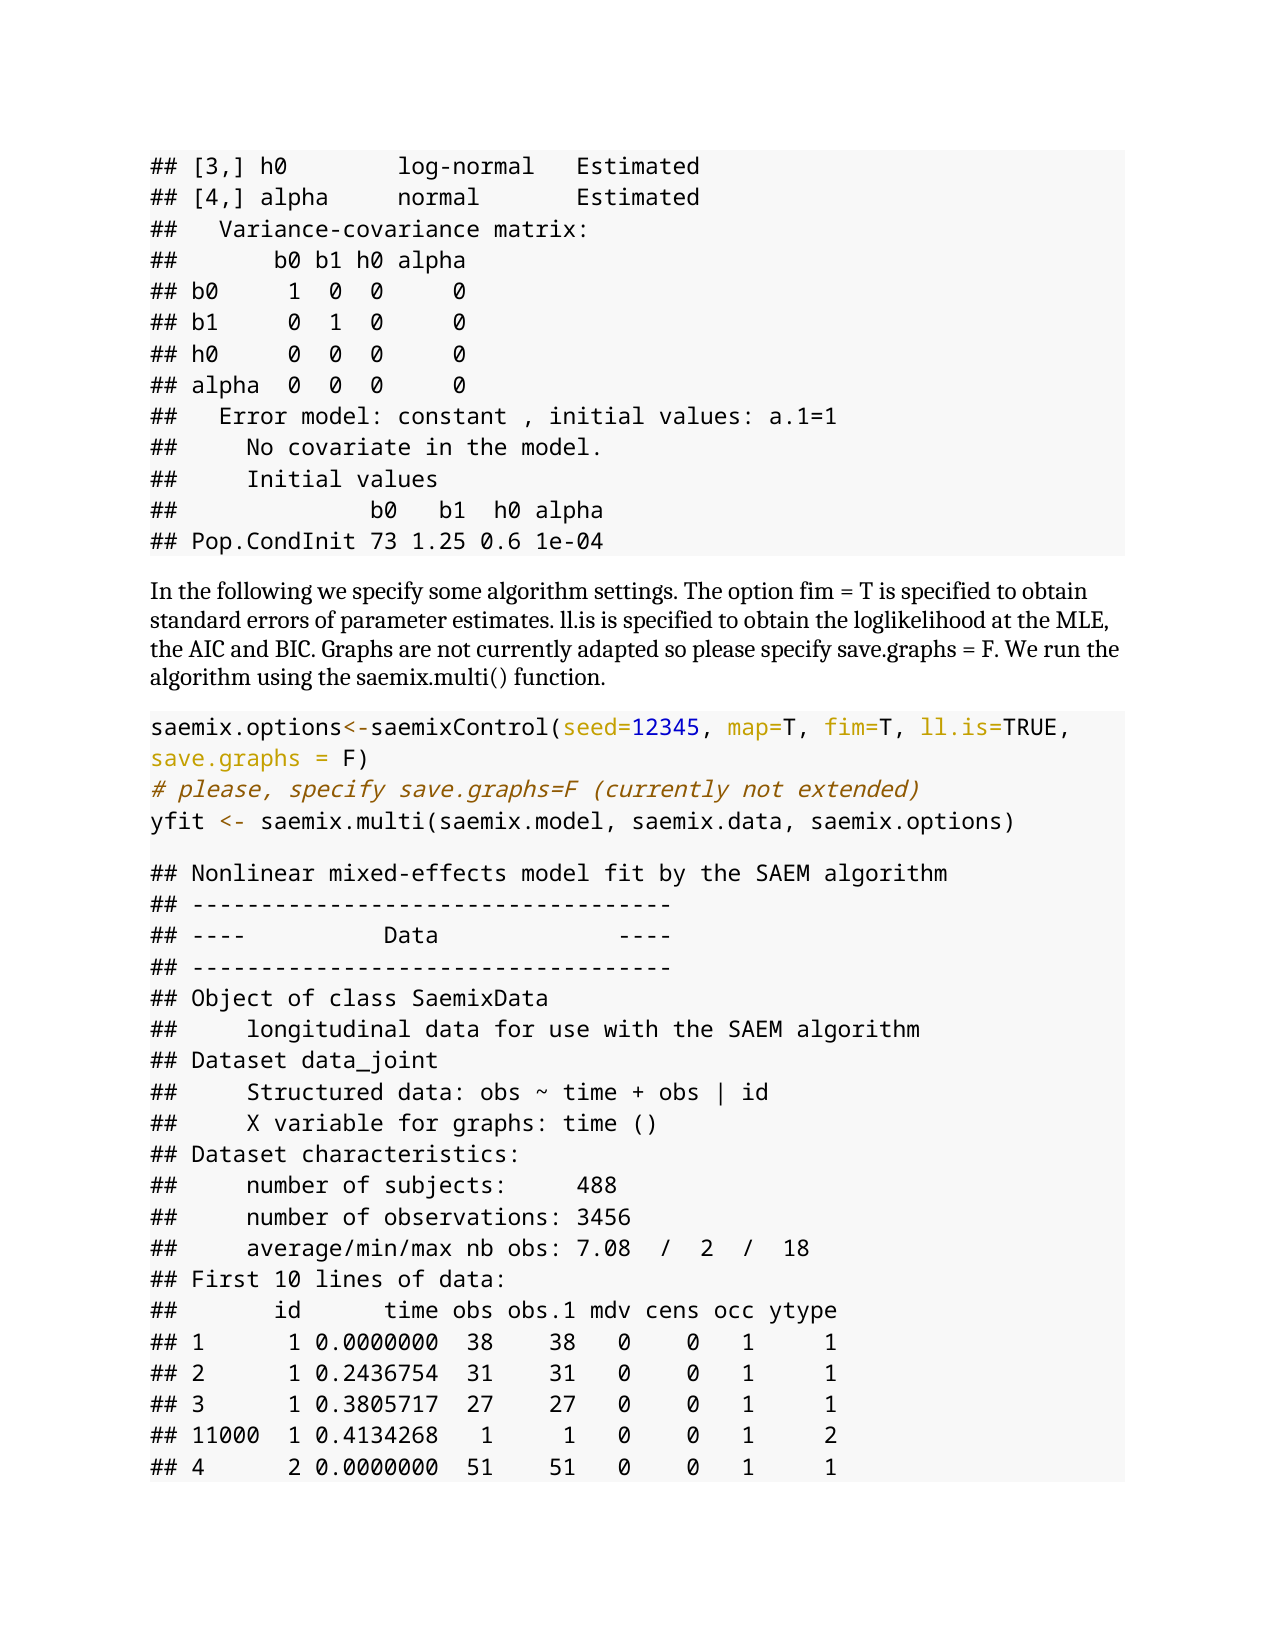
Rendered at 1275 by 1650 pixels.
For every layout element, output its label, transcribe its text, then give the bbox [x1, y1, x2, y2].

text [150, 150, 1125, 556]
text saemix.options<-saemixControl(seed=12345, map=T, fim=T, ll.is=TRUE, save.graphs = F) # please, specify save.graphs=F (currently not extended) yfit <- saemix.multi(saemix.model, saemix.data, saemix.options) [150, 711, 1125, 836]
text In the following we specify some algorithm settings. The option fim = T is specified to obtain standard errors of parameter estimates. ll.is is specified to obtain the loglikelihood at the MLE, the AIC and BIC. Graphs are not currently adapted so please specify save.graphs = F. We run the algorithm using the saemix.multi() function. [150, 577, 1125, 692]
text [150, 857, 1125, 1482]
